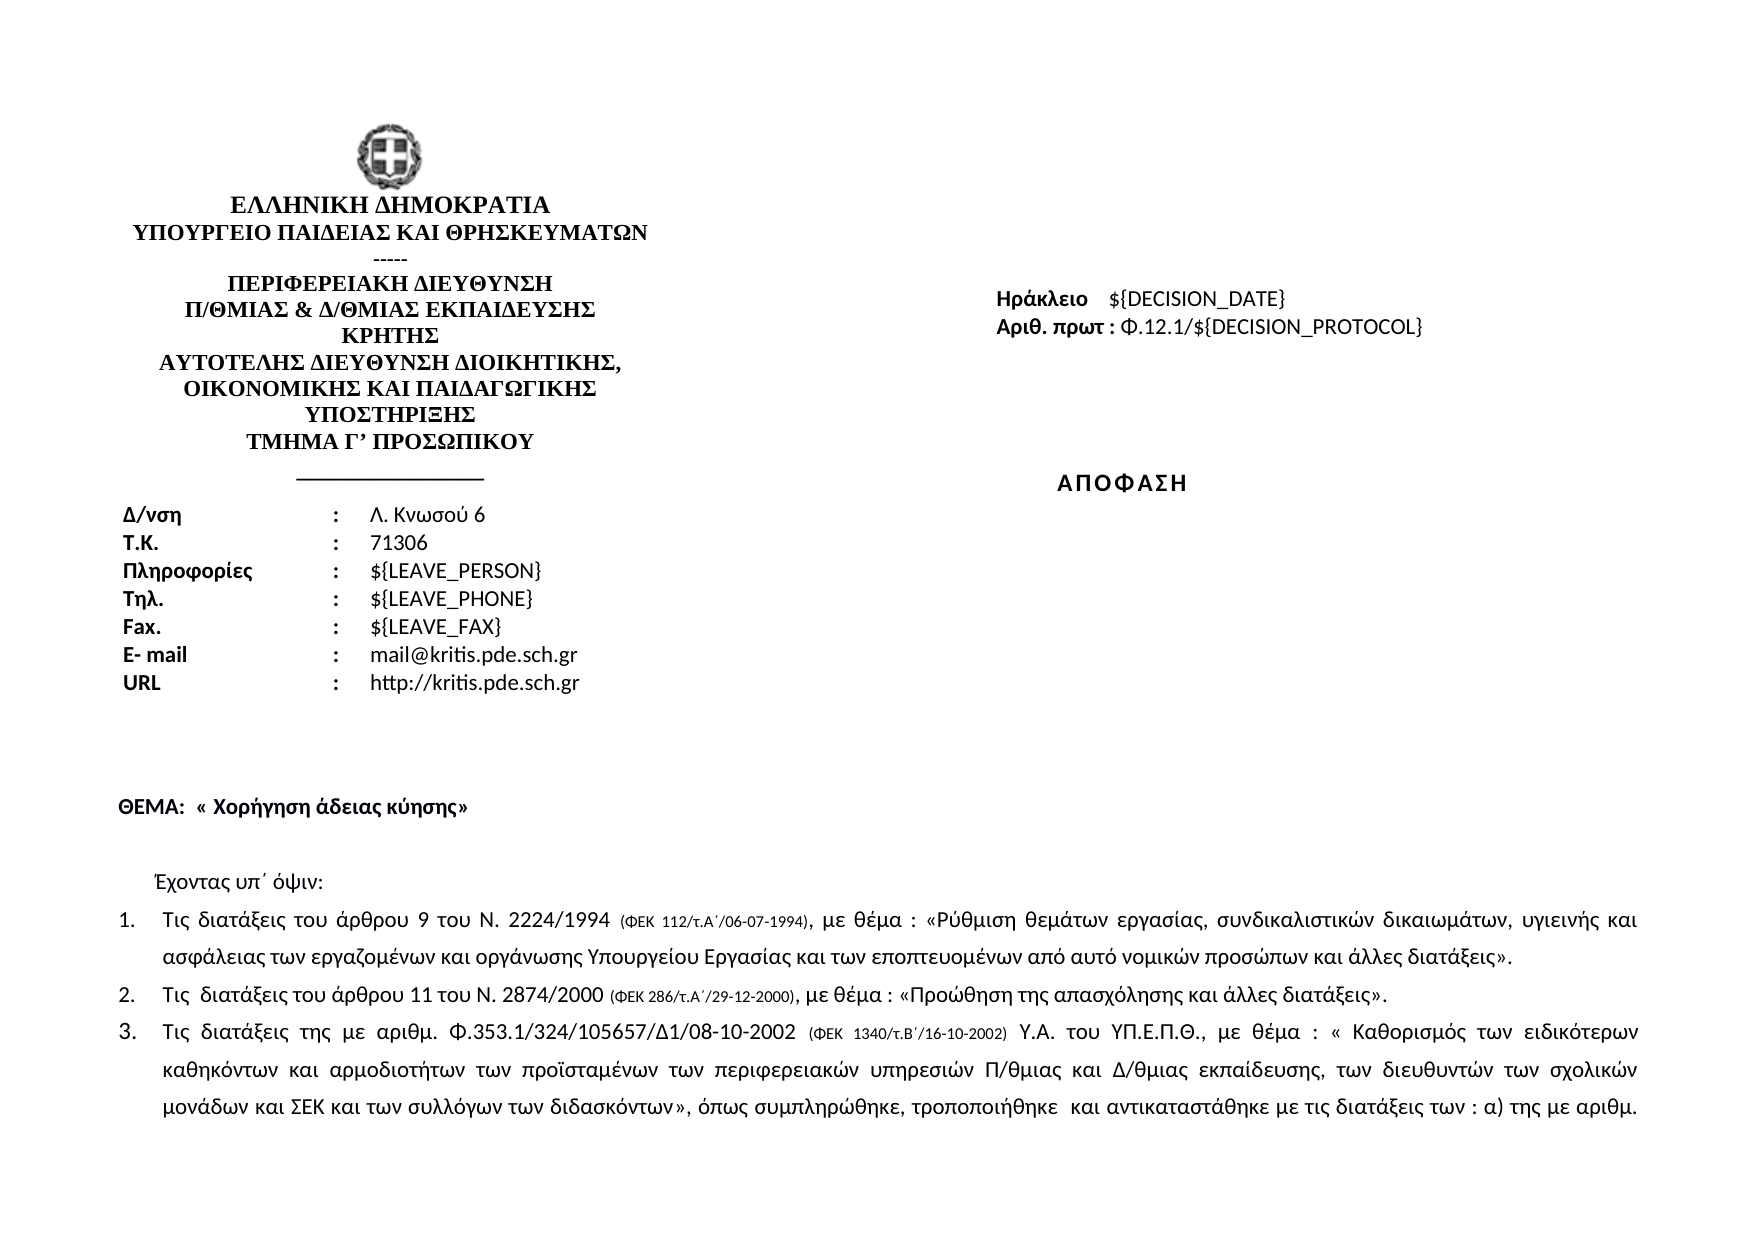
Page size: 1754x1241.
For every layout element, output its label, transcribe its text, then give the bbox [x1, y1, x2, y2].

table_header ΕΛΛΗΝΙΚΗ ΔΗΜΟΚΡΑΤΙΑ ΥΠΟΥΡΓΕΙΟ ΠΑΙΔΕΙΑΣ ΚΑΙ ΘΡΗΣΚΕΥΜΑΤΩΝ ----- ΠΕΡΙΦΕΡΕΙΑΚΗ ΔΙΕΥΘΥΝΣΗ Π/ΘΜΙΑΣ & Δ/ΘΜΙΑΣ ΕΚΠΑΙΔΕΥΣΗΣ ΚΡΗΤΗΣ ΑΥΤΟΤΕΛΗΣ ΔΙΕΥΘΥΝΣΗ ΔΙΟΙΚΗΤΙΚΗΣ, ΟΙΚΟΝΟΜΙΚΗΣ ΚΑΙ ΠΑΙΔΑΓΩΓΙΚΗΣ ΥΠΟΣΤΗΡΙΞΗΣ ΤΜΗΜΑ Γ’ ΠΡΟΣΩΠΙΚΟΥ _______________ [112, 124, 669, 483]
list Τις διατάξεις του άρθρου 9 του Ν. 2224/1994 (ΦΕΚ 112/τ.Α΄/06-07-1994), με θέμα : «Ρύθμιση θεμάτων εργασίας, συνδικαλιστικών δικαιωμάτων, υγιεινής και ασφάλειας των εργαζομένων και οργάνωσης Υπουργείου Εργασίας και των εποπτευομένων από αυτό νομικών προσώπων και άλλες διατάξεις». [118, 897, 1639, 972]
table_cell Λ. Κνωσού 6 71306 ${LEAVE_PERSON} ${LEAVE_PHONE} ${LEAVE_FAX} mail@kritis.pde.sch.gr http://kritis.pde.sch.gr [359, 483, 669, 696]
list Τις διατάξεις του άρθρου 11 του Ν. 2874/2000 (ΦΕΚ 286/τ.Α΄/29-12-2000), με θέμα : «Προώθηση της απασχόλησης και άλλες διατάξεις». [118, 972, 1639, 1010]
table_cell Δ/νση Τ.Κ. Πληροφορίες Τηλ. Fax. E- mail URL [112, 483, 321, 696]
text Έχοντας υπ΄ όψιν: [118, 860, 1639, 897]
text ΘΕΜΑ: « Χορήγηση άδειας κύησης» [118, 785, 1639, 822]
table_cell : : : : : : : [321, 483, 358, 696]
picture [356, 123, 424, 191]
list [118, 1010, 1639, 1122]
subtitle ΑΠΟΦΑΣΗ [669, 467, 1639, 497]
